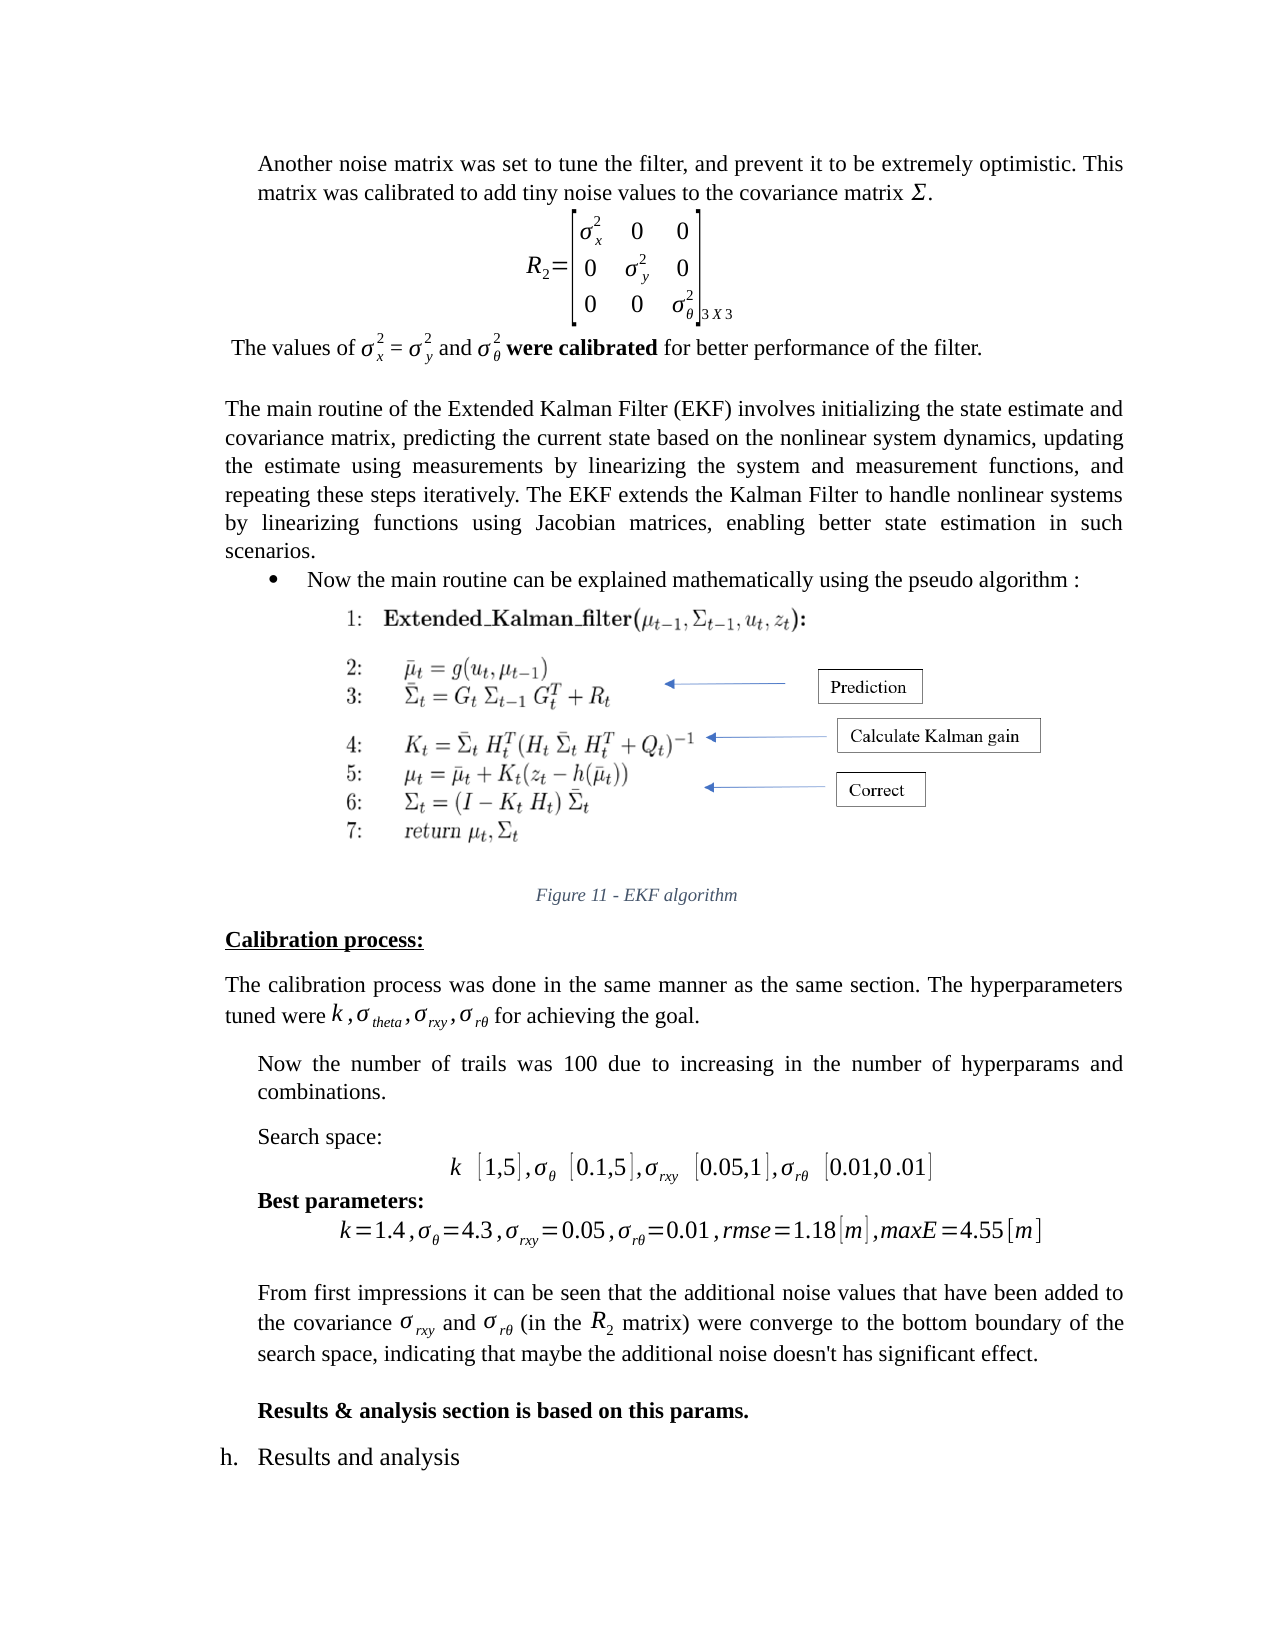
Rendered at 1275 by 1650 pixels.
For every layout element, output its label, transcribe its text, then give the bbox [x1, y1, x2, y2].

text Calibration process: [150, 926, 1125, 953]
list Best parameters: [257, 1187, 1125, 1213]
list Another noise matrix was set to tune the filter, and prevent it to be extremely optimistic. This matrix was calibrated to add tiny noise values to the covariance matrix . [257, 150, 1125, 206]
picture [335, 594, 1053, 866]
list Search space: [257, 1123, 1125, 1150]
subtitle Results and analysis [220, 1442, 1125, 1471]
text The calibration process was done in the same manner as the same section. The hyperparameters tuned were for achieving the goal. [225, 971, 1125, 1031]
list From first impressions it can be seen that the additional noise values that have been added to the covariance and (in the matrix) were converge to the bottom boundary of the search space, indicating that maybe the additional noise doesn't has significant effect. [257, 1278, 1125, 1367]
text Now the number of trails was 100 due to increasing in the number of hyperparams and combinations. [257, 1050, 1125, 1105]
list The values of = and were calibrated for better performance of the filter. [225, 330, 1125, 365]
list Results & analysis section is based on this params. [257, 1397, 1125, 1424]
list The main routine of the Extended Kalman Filter (EKF) involves initializing the state estimate and covariance matrix, predicting the current state based on the nonlinear system dynamics, updating the estimate using measurements by linearizing the system and measurement functions, and repeating these steps iteratively. The EKF extends the Kalman Filter to handle nonlinear systems by linearizing functions using Jacobian matrices, enabling better state estimation in such scenarios. [225, 395, 1125, 564]
